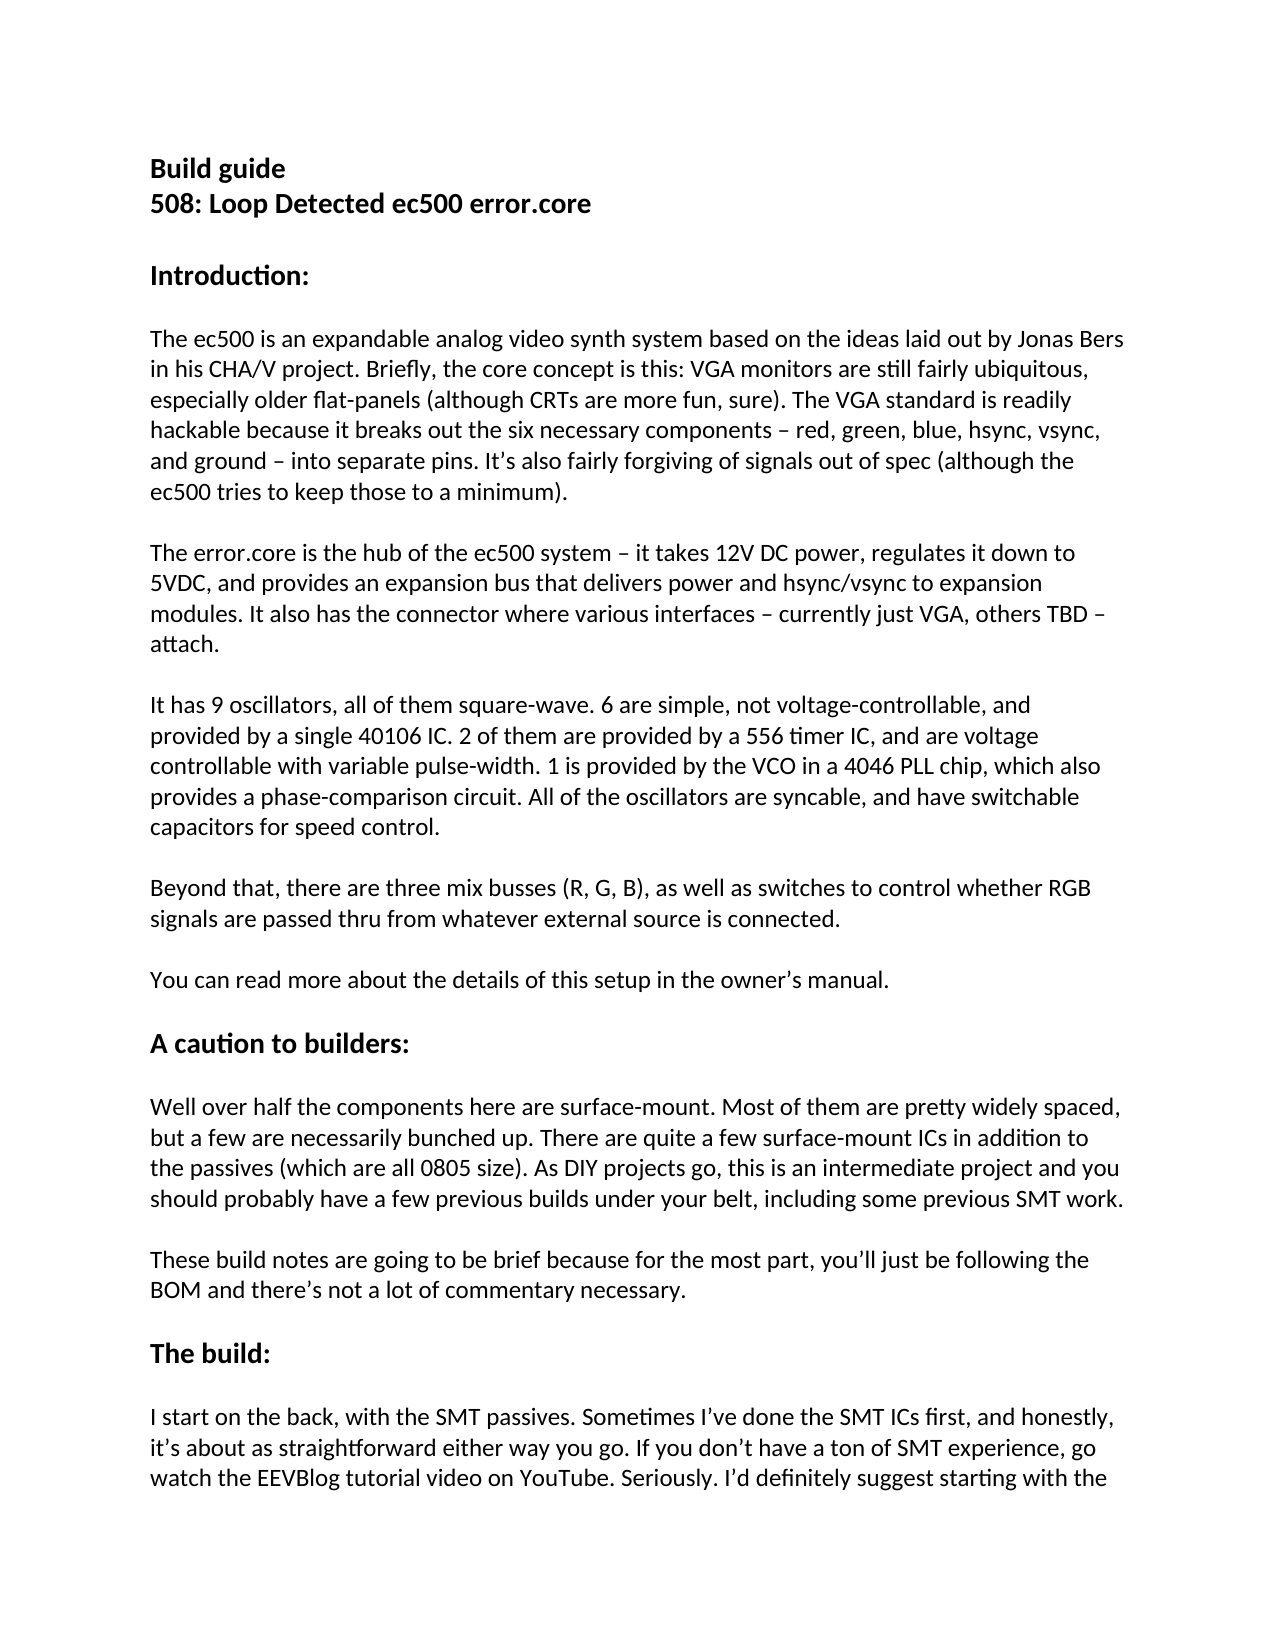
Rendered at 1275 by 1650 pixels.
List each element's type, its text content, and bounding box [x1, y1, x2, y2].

text Well over half the components here are surface-mount. Most of them are pretty widely spaced, but a few are necessarily bunched up. There are quite a few surface-mount ICs in addition to the passives (which are all 0805 size). As DIY projects go, this is an intermediate project and you should probably have a few previous builds under your belt, including some previous SMT work. [150, 1091, 1125, 1213]
text These build notes are going to be brief because for the most part, you’ll just be following the BOM and there’s not a lot of commentary necessary. [150, 1244, 1125, 1305]
text Beyond that, there are three mix busses (R, G, B), as well as switches to control whether RGB signals are passed thru from whatever external source is connected. [150, 872, 1125, 933]
text You can read more about the details of this setup in the owner’s manual. [150, 964, 1125, 994]
text A caution to builders: [150, 1025, 1125, 1061]
text Build guide [150, 150, 1125, 186]
text 508: Loop Detected ec500 error.core [150, 186, 1125, 221]
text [150, 1401, 1125, 1493]
text The error.core is the hub of the ec500 system – it takes 12V DC power, regulates it down to 5VDC, and provides an expansion bus that delivers power and hsync/vsync to expansion modules. It also has the connector where various interfaces – currently just VGA, others TBD – attach. [150, 537, 1125, 659]
text It has 9 oscillators, all of them square-wave. 6 are simple, not voltage-controllable, and provided by a single 40106 IC. 2 of them are provided by a 556 timer IC, and are voltage controllable with variable pulse-width. 1 is provided by the VCO in a 4046 PLL chip, which also provides a phase-comparison circuit. All of the oscillators are syncable, and have switchable capacitors for speed control. [150, 689, 1125, 842]
text Introduction: [150, 257, 1125, 292]
text The ec500 is an expandable analog video synth system based on the ideas laid out by Jonas Bers in his CHA/V project. Briefly, the core concept is this: VGA monitors are still fairly ubiquitous, especially older flat-panels (although CRTs are more fun, sure). The VGA standard is readily hackable because it breaks out the six necessary components – red, green, blue, hsync, vsync, and ground – into separate pins. It’s also fairly forgiving of signals out of spec (although the ec500 tries to keep those to a minimum). [150, 323, 1125, 506]
text The build: [150, 1335, 1125, 1371]
